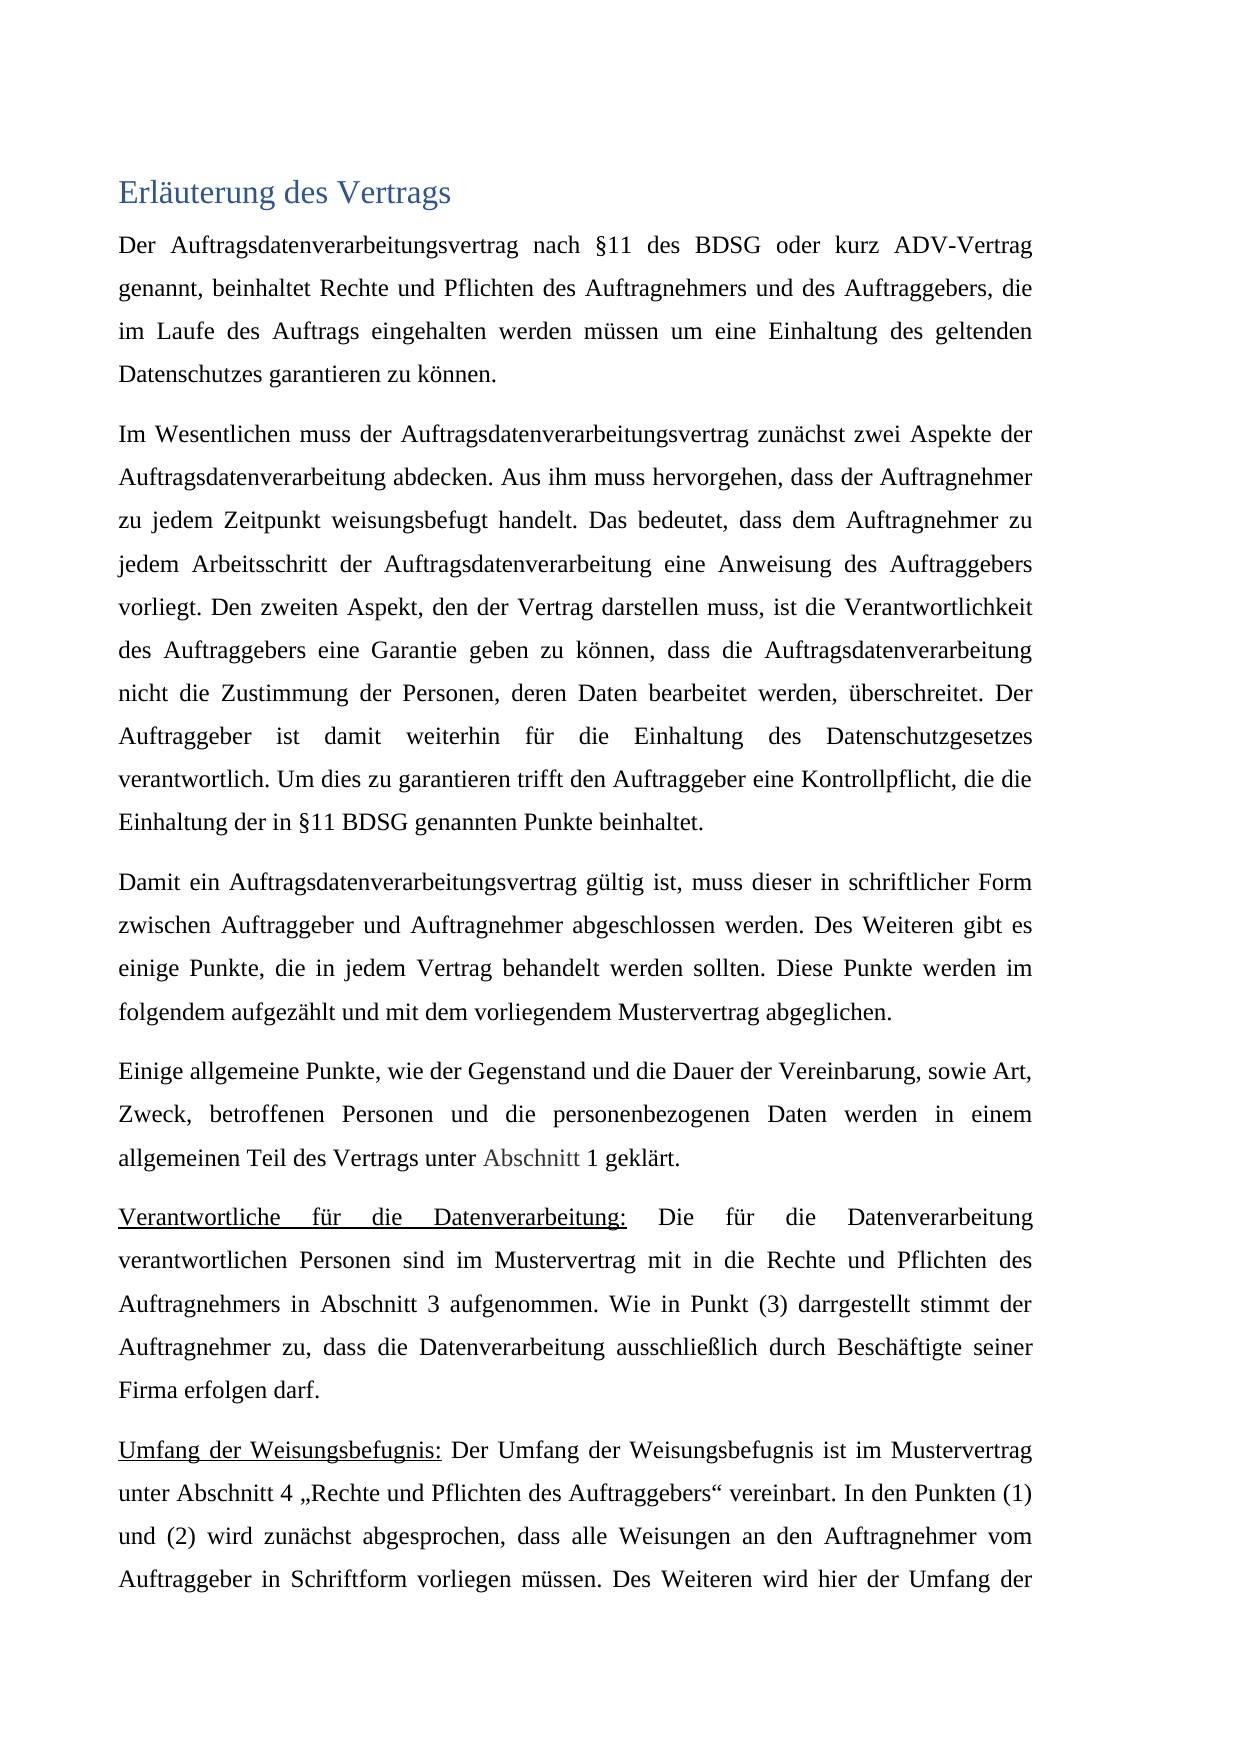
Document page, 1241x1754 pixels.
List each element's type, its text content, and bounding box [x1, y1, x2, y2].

text Damit ein Auftragsdatenverarbeitungsvertrag gültig ist, muss dieser in schriftlicher Form zwischen Auftraggeber und Auftragnehmer abgeschlossen werden. Des Weiteren gibt es einige Punkte, die in jedem Vertrag behandelt werden sollten. Diese Punkte werden im folgendem aufgezählt und mit dem vorliegendem Mustervertrag abgeglichen. [118, 867, 1033, 1025]
text Im Wesentlichen muss der Auftragsdatenverarbeitungsvertrag zunächst zwei Aspekte der Auftragsdatenverarbeitung abdecken. Aus ihm muss hervorgehen, dass der Auftragnehmer zu jedem Zeitpunkt weisungsbefugt handelt. Das bedeutet, dass dem Auftragnehmer zu jedem Arbeitsschritt der Auftragsdatenverarbeitung eine Anweisung des Auftraggebers vorliegt. Den zweiten Aspekt, den der Vertrag darstellen muss, ist die Verantwortlichkeit des Auftraggebers eine Garantie geben zu können, dass die Auftragsdatenverarbeitung nicht die Zustimmung der Personen, deren Daten bearbeitet werden, überschreitet. Der Auftraggeber ist damit weiterhin für die Einhaltung des Datenschutzgesetzes verantwortlich. Um dies zu garantieren trifft den Auftraggeber eine Kontrollpflicht, die die Einhaltung der in §11 BDSG genannten Punkte beinhaltet. [118, 419, 1033, 836]
text Einige allgemeine Punkte, wie der Gegenstand und die Dauer der Vereinbarung, sowie Art, Zweck, betroffenen Personen und die personenbezogenen Daten werden in einem allgemeinen Teil des Vertrags unter Abschnitt 1 geklärt. [118, 1056, 1033, 1171]
text Verantwortliche für die Datenverarbeitung: Die für die Datenverarbeitung verantwortlichen Personen sind im Mustervertrag mit in die Rechte und Pflichten des Auftragnehmers in Abschnitt 3 aufgenommen. Wie in Punkt (3) darrgestellt stimmt der Auftragnehmer zu, dass die Datenverarbeitung ausschließlich durch Beschäftigte seiner Firma erfolgen darf. [118, 1202, 1033, 1404]
subtitle Erläuterung des Vertrags [118, 173, 1033, 211]
text Der Auftragsdatenverarbeitungsvertrag nach §11 des BDSG oder kurz ADV-Vertrag genannt, beinhaltet Rechte und Pflichten des Auftragnehmers und des Auftraggebers, die im Laufe des Auftrags eingehalten werden müssen um eine Einhaltung des geltenden Datenschutzes garantieren zu können. [118, 230, 1033, 388]
